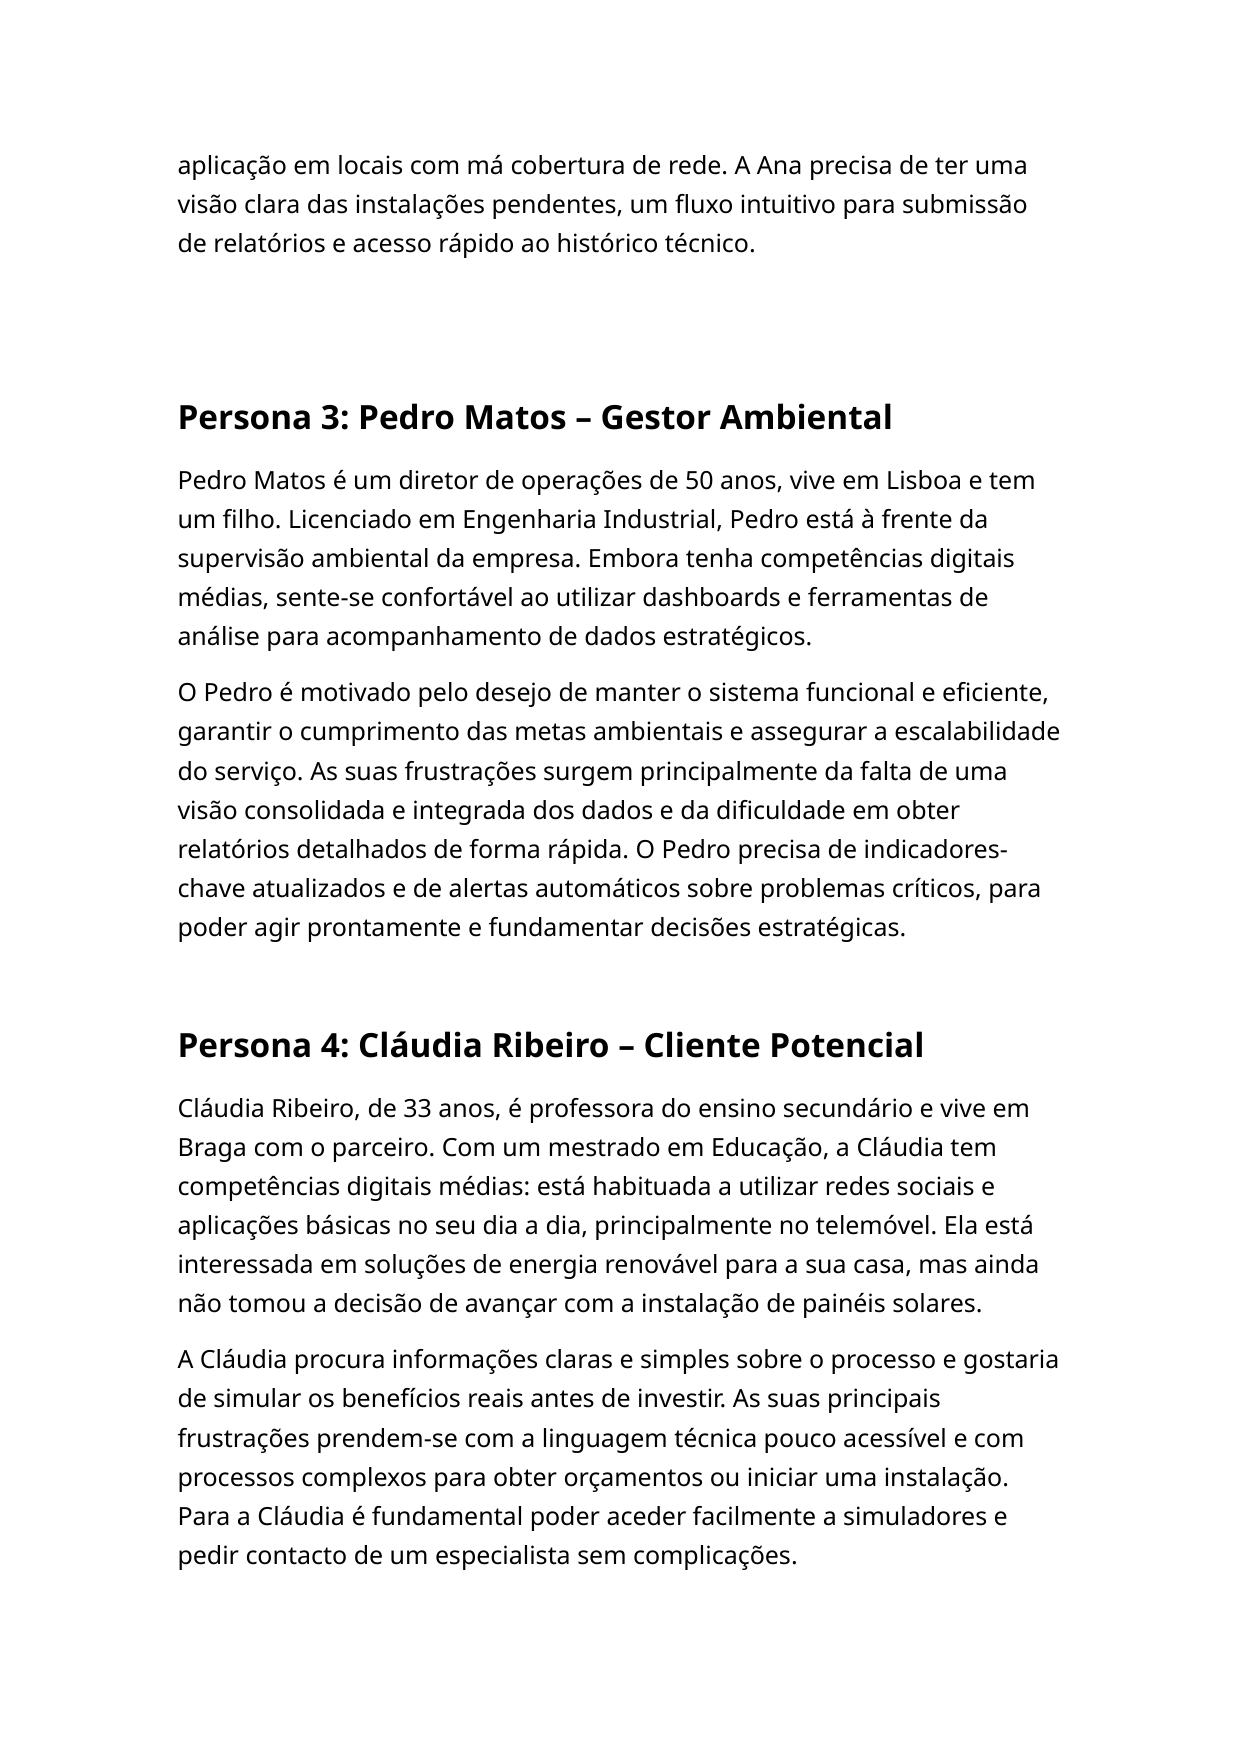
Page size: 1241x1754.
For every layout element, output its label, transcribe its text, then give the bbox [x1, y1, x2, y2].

text Cláudia Ribeiro, de 33 anos, é professora do ensino secundário e vive em Braga com o parceiro. Com um mestrado em Educação, a Cláudia tem competências digitais médias: está habituada a utilizar redes sociais e aplicações básicas no seu dia a dia, principalmente no telemóvel. Ela está interessada em soluções de energia renovável para a sua casa, mas ainda não tomou a decisão de avançar com a instalação de painéis solares. [177, 1090, 1063, 1320]
text O Pedro é motivado pelo desejo de manter o sistema funcional e eficiente, garantir o cumprimento das metas ambientais e assegurar a escalabilidade do serviço. As suas frustrações surgem principalmente da falta de uma visão consolidada e integrada dos dados e da dificuldade em obter relatórios detalhados de forma rápida. O Pedro precisa de indicadores-chave atualizados e de alertas automáticos sobre problemas críticos, para poder agir prontamente e fundamentar decisões estratégicas. [177, 675, 1063, 944]
text Persona 3: Pedro Matos – Gestor Ambiental [177, 393, 1063, 439]
text Persona 4: Cláudia Ribeiro – Cliente Potencial [177, 1021, 1063, 1067]
text Pedro Matos é um diretor de operações de 50 anos, vive em Lisboa e tem um filho. Licenciado em Engenharia Industrial, Pedro está à frente da supervisão ambiental da empresa. Embora tenha competências digitais médias, sente-se confortável ao utilizar dashboards e ferramentas de análise para acompanhamento de dados estratégicos. [177, 462, 1063, 653]
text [177, 148, 1063, 260]
text A Cláudia procura informações claras e simples sobre o processo e gostaria de simular os benefícios reais antes de investir. As suas principais frustrações prendem-se com a linguagem técnica pouco acessível e com processos complexos para obter orçamentos ou iniciar uma instalação. Para a Cláudia é fundamental poder aceder facilmente a simuladores e pedir contacto de um especialista sem complicações. [177, 1342, 1063, 1572]
